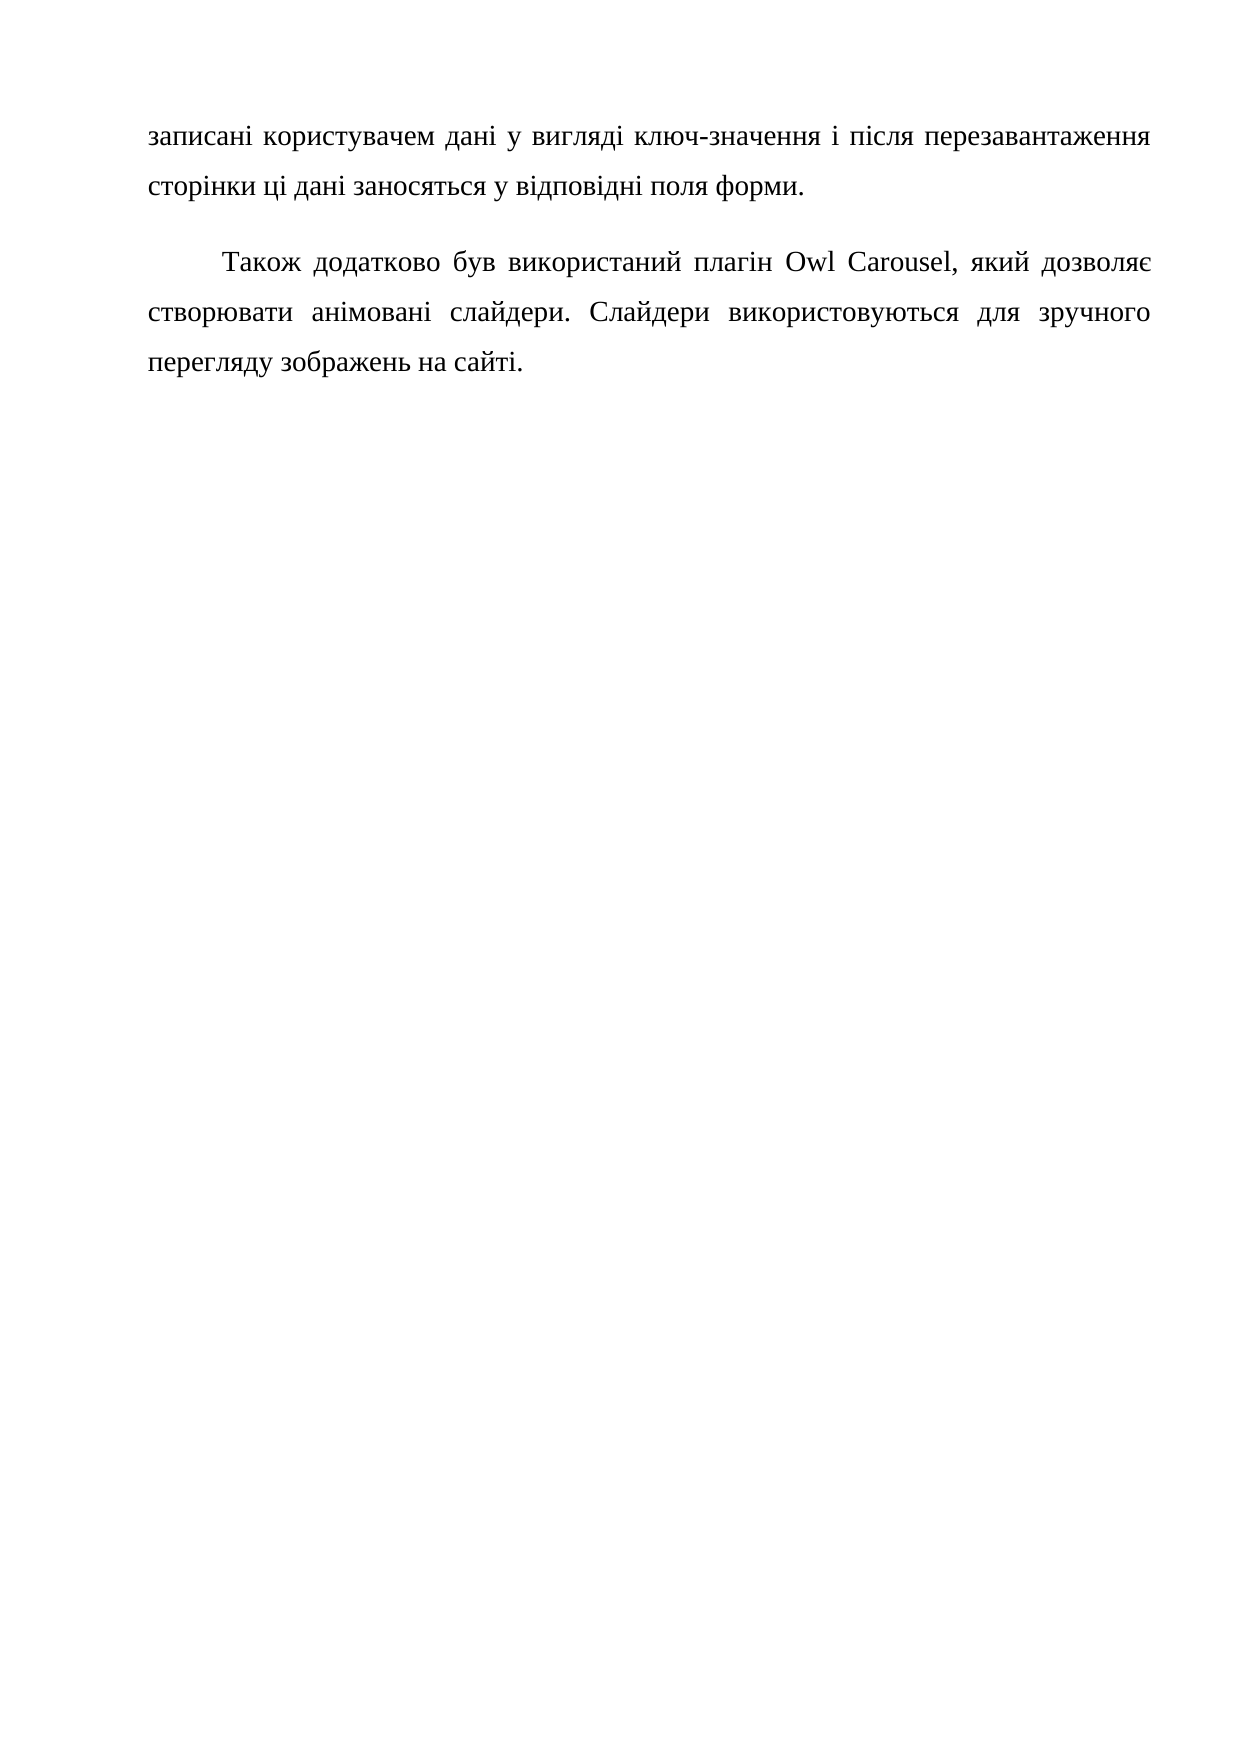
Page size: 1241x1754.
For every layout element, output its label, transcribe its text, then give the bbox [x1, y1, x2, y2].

text Також додатково був використаний плагін Owl Carousel, який дозволяє створювати анімовані слайдери. Слайдери використовуються для зручного перегляду зображень на сайті. [148, 244, 1152, 378]
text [148, 118, 1152, 202]
